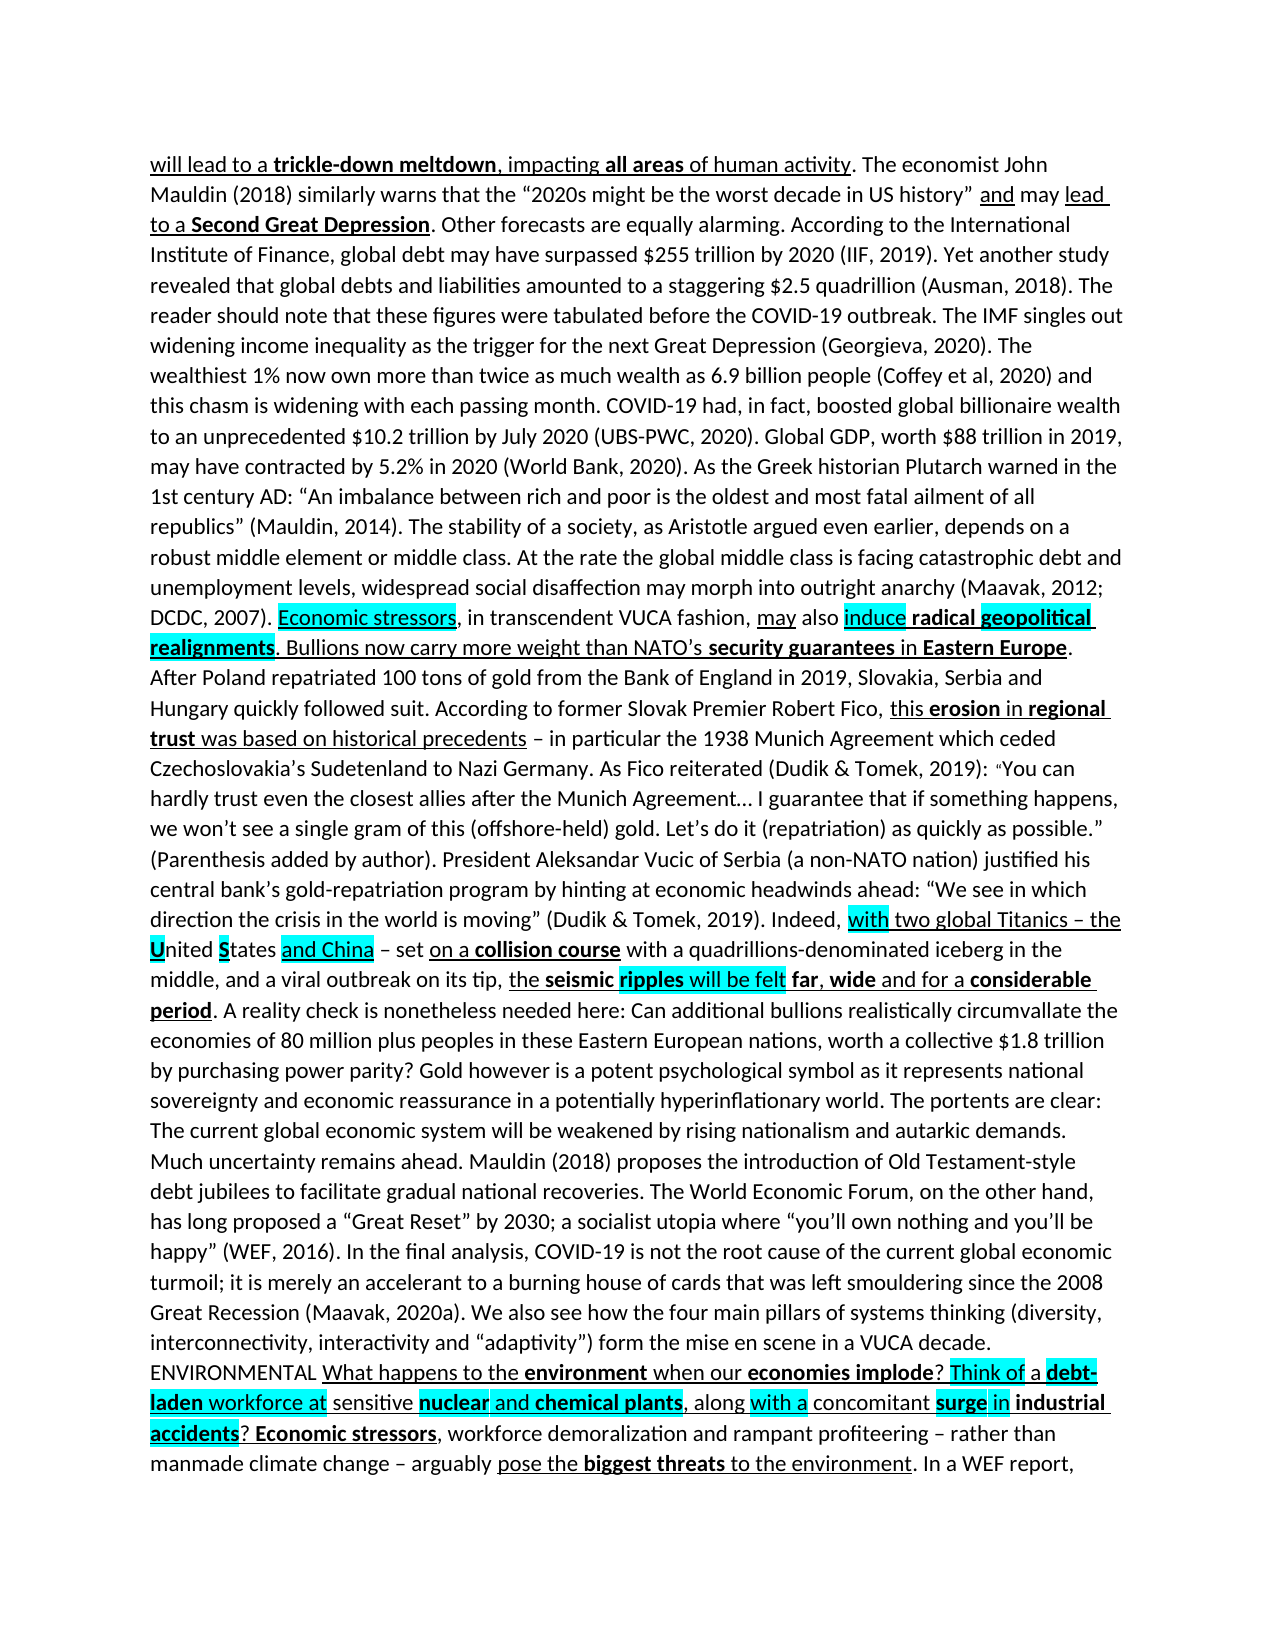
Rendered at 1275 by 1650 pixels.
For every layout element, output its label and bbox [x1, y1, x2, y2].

text [150, 150, 1125, 1477]
